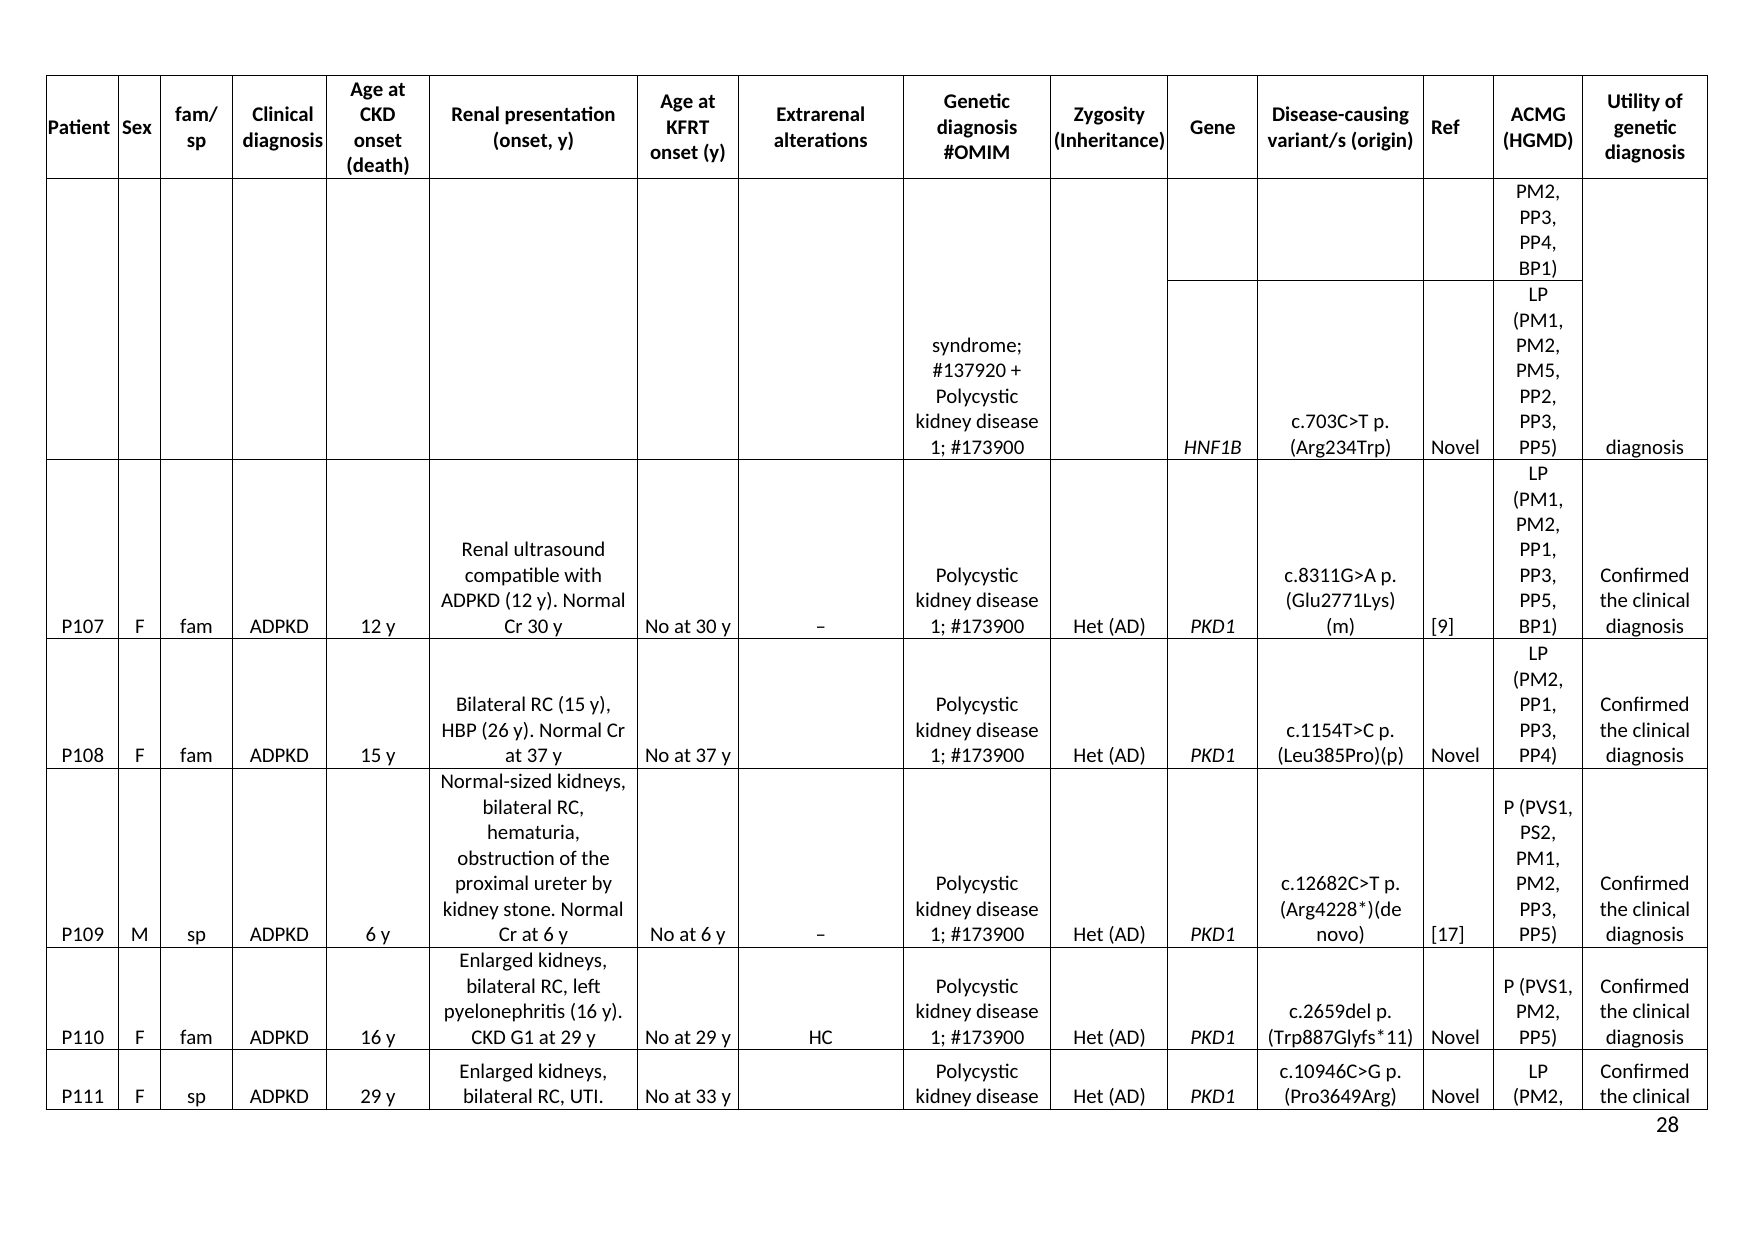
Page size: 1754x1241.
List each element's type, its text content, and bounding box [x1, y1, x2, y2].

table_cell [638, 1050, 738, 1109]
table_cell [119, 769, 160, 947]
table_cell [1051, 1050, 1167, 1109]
table_header Gene [1168, 76, 1257, 178]
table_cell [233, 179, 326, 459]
table_header Extrarenal alterations [739, 76, 903, 178]
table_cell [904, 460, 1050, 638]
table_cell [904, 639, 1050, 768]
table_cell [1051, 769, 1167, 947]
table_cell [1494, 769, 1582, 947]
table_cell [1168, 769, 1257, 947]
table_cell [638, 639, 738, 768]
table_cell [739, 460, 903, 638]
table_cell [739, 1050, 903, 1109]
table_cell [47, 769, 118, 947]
table_header fam/ sp [161, 76, 232, 178]
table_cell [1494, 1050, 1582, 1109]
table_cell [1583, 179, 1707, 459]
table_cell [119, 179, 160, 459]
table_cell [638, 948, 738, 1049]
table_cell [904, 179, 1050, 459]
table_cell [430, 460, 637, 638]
table_header Age at CKD onset (death) [327, 76, 429, 178]
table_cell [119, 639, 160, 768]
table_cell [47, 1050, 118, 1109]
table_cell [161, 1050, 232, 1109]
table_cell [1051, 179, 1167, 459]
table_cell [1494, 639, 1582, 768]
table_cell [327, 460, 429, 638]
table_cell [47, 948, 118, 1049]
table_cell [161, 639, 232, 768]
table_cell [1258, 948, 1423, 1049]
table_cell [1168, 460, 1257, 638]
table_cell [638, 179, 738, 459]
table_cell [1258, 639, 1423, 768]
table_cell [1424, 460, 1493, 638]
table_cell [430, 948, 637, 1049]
table_header Disease-causing variant/s (origin) [1258, 76, 1423, 178]
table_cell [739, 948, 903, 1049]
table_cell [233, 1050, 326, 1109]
table_header Sex [119, 76, 160, 178]
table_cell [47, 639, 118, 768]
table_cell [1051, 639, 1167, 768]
table_header Ref [1424, 76, 1493, 178]
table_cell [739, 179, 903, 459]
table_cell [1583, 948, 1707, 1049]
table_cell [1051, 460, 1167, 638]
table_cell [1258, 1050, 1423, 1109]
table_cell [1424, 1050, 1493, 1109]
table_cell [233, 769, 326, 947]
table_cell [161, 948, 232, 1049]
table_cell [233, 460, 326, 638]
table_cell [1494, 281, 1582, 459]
table_header Renal presentation (onset, y) [430, 76, 637, 178]
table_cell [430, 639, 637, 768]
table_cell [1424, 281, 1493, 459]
table_header ACMG (HGMD) [1494, 76, 1582, 178]
table_header Genetic diagnosis #OMIM [904, 76, 1050, 178]
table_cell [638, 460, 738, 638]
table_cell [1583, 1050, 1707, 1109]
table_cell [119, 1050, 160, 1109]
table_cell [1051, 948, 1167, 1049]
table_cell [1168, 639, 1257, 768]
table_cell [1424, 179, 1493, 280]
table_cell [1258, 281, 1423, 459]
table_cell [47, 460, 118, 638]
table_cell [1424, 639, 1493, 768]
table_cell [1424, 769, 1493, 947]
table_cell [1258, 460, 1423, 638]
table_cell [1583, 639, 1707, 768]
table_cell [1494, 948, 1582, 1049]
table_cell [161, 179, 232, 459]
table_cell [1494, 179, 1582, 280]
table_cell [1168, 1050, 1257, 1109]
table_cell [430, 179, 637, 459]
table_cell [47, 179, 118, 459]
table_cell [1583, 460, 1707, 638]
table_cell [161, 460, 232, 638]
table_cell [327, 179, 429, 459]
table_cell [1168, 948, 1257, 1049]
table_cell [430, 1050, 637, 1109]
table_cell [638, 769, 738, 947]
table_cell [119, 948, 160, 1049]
table_header Patient [47, 76, 118, 178]
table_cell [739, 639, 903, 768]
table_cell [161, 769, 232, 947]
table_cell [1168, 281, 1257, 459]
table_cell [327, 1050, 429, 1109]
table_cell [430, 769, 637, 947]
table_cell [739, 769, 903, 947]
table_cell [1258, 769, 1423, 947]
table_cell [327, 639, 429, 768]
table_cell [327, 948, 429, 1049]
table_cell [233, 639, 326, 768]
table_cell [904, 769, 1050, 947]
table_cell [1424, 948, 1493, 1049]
table_header Clinical diagnosis [233, 76, 326, 178]
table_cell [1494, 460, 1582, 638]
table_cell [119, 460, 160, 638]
table_header Utility of genetic diagnosis [1583, 76, 1707, 178]
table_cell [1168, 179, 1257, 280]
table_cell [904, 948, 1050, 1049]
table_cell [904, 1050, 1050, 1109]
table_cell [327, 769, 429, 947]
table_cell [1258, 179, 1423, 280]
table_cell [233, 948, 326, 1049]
table_header Age at KFRT onset (y) [638, 76, 738, 178]
table_header Zygosity (Inheritance) [1051, 76, 1167, 178]
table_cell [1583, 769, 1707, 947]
